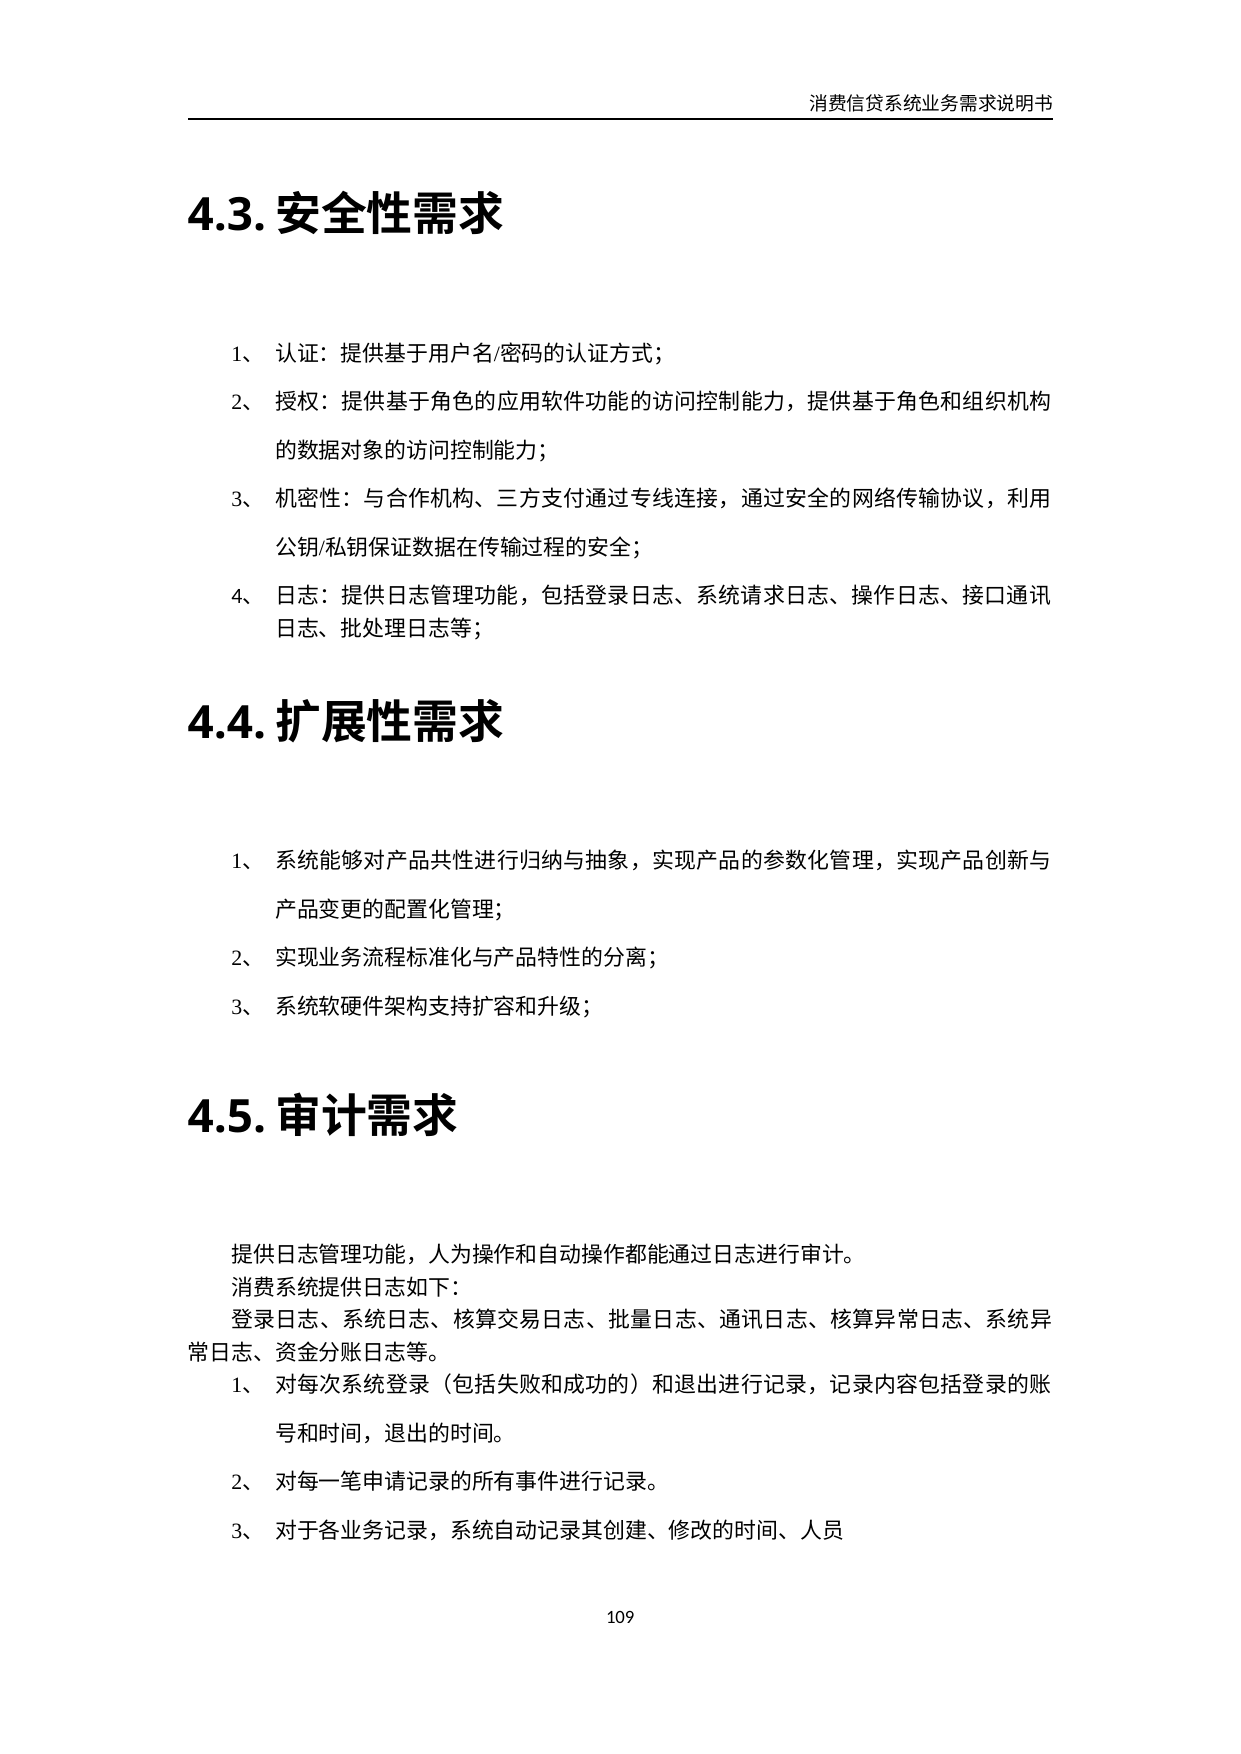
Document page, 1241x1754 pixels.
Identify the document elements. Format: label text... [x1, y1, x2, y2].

list 对每一笔申请记录的所有事件进行记录。 [231, 1464, 1053, 1496]
list 机密性：与合作机构、三方支付通过专线连接，通过安全的网络传输协议，利用公钥/私钥保证数据在传输过程的安全； [231, 481, 1053, 562]
list 实现业务流程标准化与产品特性的分离； [231, 940, 1053, 972]
list 日志：提供日志管理功能，包括登录日志、系统请求日志、操作日志、接口通讯日志、批处理日志等； [231, 578, 1053, 643]
subtitle 审计需求 [187, 1064, 1053, 1161]
list 授权：提供基于角色的应用软件功能的访问控制能力，提供基于角色和组织机构的数据对象的访问控制能力； [231, 383, 1053, 465]
subtitle 安全性需求 [187, 162, 1053, 259]
list 系统能够对产品共性进行归纳与抽象，实现产品的参数化管理，实现产品创新与产品变更的配置化管理； [231, 843, 1053, 924]
list 对每次系统登录（包括失败和成功的）和退出进行记录，记录内容包括登录的账号和时间，退出的时间。 [231, 1367, 1053, 1448]
text 提供日志管理功能，人为操作和自动操作都能通过日志进行审计。 [231, 1237, 1053, 1269]
text 登录日志、系统日志、核算交易日志、批量日志、通讯日志、核算异常日志、系统异常日志、资金分账日志等。 [187, 1302, 1053, 1367]
list 认证：提供基于用户名/密码的认证方式； [231, 335, 1053, 368]
list 系统软硬件架构支持扩容和升级； [231, 988, 1053, 1021]
subtitle 扩展性需求 [187, 670, 1053, 767]
text 消费系统提供日志如下： [231, 1269, 1053, 1302]
list 对于各业务记录，系统自动记录其创建、修改的时间、人员 [231, 1512, 1053, 1545]
